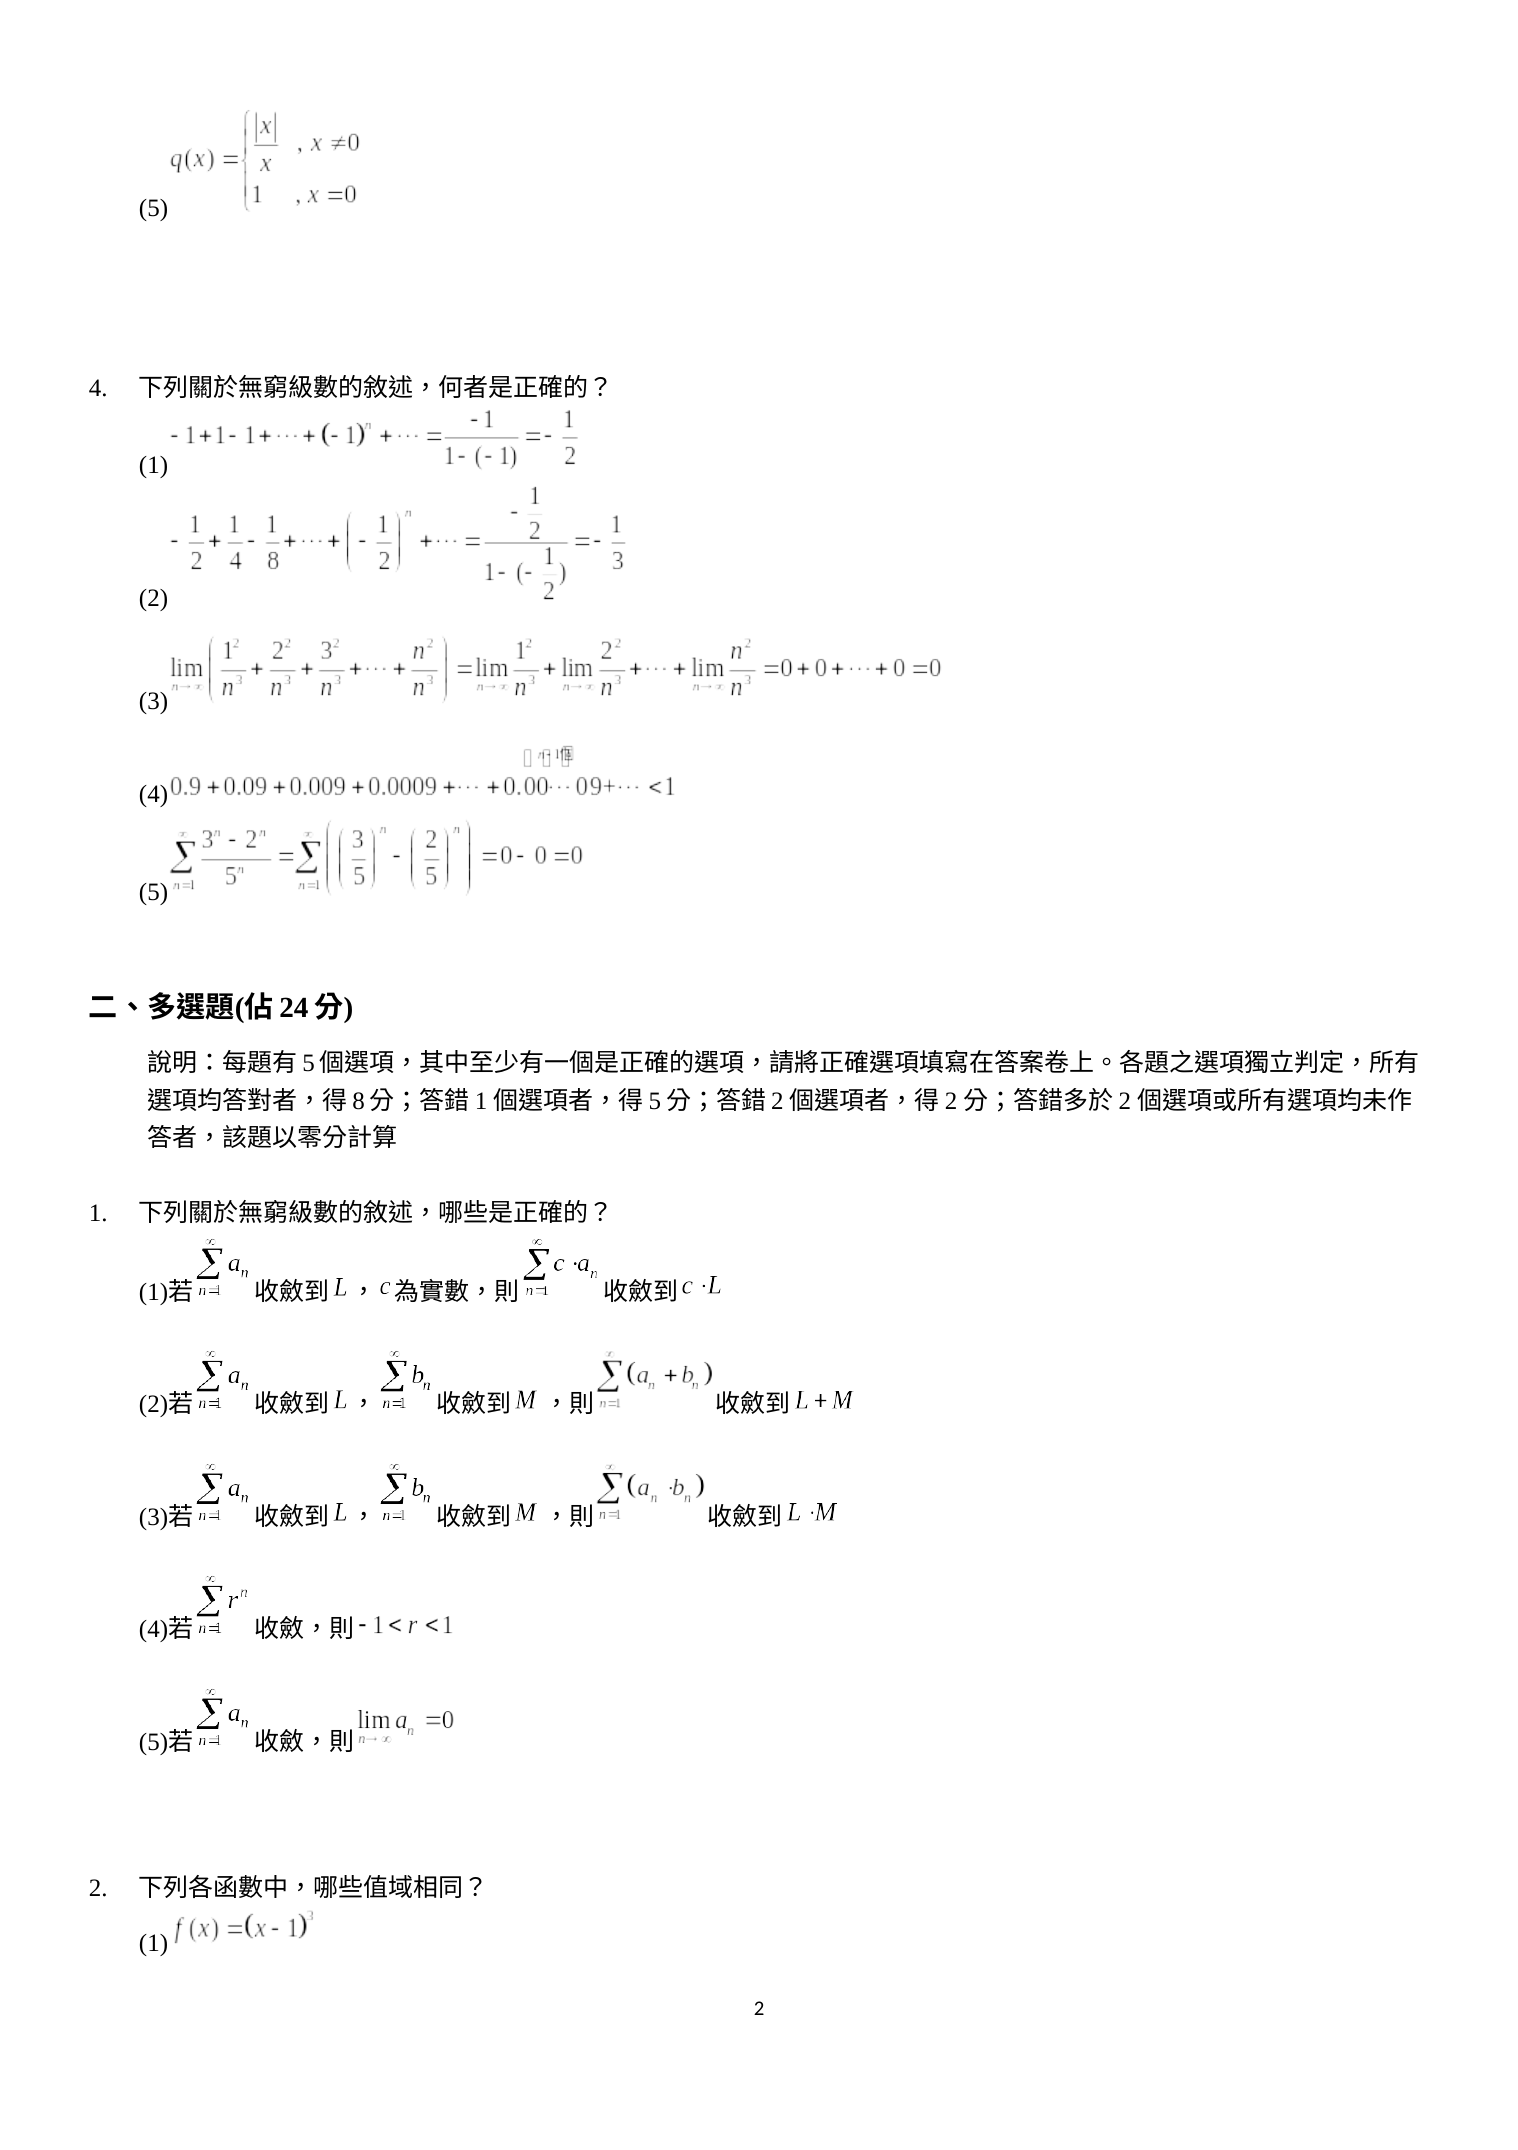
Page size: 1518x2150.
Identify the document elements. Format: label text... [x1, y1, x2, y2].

list (3) [139, 629, 1429, 742]
list (3)若收斂到，收斂到，則收斂到 [139, 1454, 1429, 1567]
list (4)若收斂，則 [139, 1567, 1429, 1679]
text 二、多選題(佔24分) 說明：每題有5個選項，其中至少有一個是正確的選項，請將正確選項填寫在答案卷上。各題之選項獨立判定，所有選項均答對者，得8分；答錯1 個選項者，得5分；答錯2 個選項者，得2 分；答錯多於2 個選項或所有選項均未作答者，該題以零分計算 [89, 967, 1429, 1154]
list (2)若收斂到，收斂到，則收斂到 [139, 1342, 1429, 1454]
list 下列關於無窮級數的敘述，何者是正確的？ [89, 367, 1429, 404]
list (5) [139, 104, 1429, 254]
list (5) [139, 817, 1429, 929]
list (5)若收斂，則 [139, 1679, 1429, 1792]
list 下列關於無窮級數的敘述，哪些是正確的？ [89, 1192, 1429, 1229]
list 下列各函數中，哪些值域相同？ [89, 1867, 1429, 1904]
list (1) [139, 1904, 1429, 1979]
list (1) [139, 404, 1429, 479]
list (2) [139, 479, 1429, 629]
list (4) [139, 742, 1429, 817]
list (1)若收斂到，為實數，則收斂到 [139, 1229, 1429, 1342]
